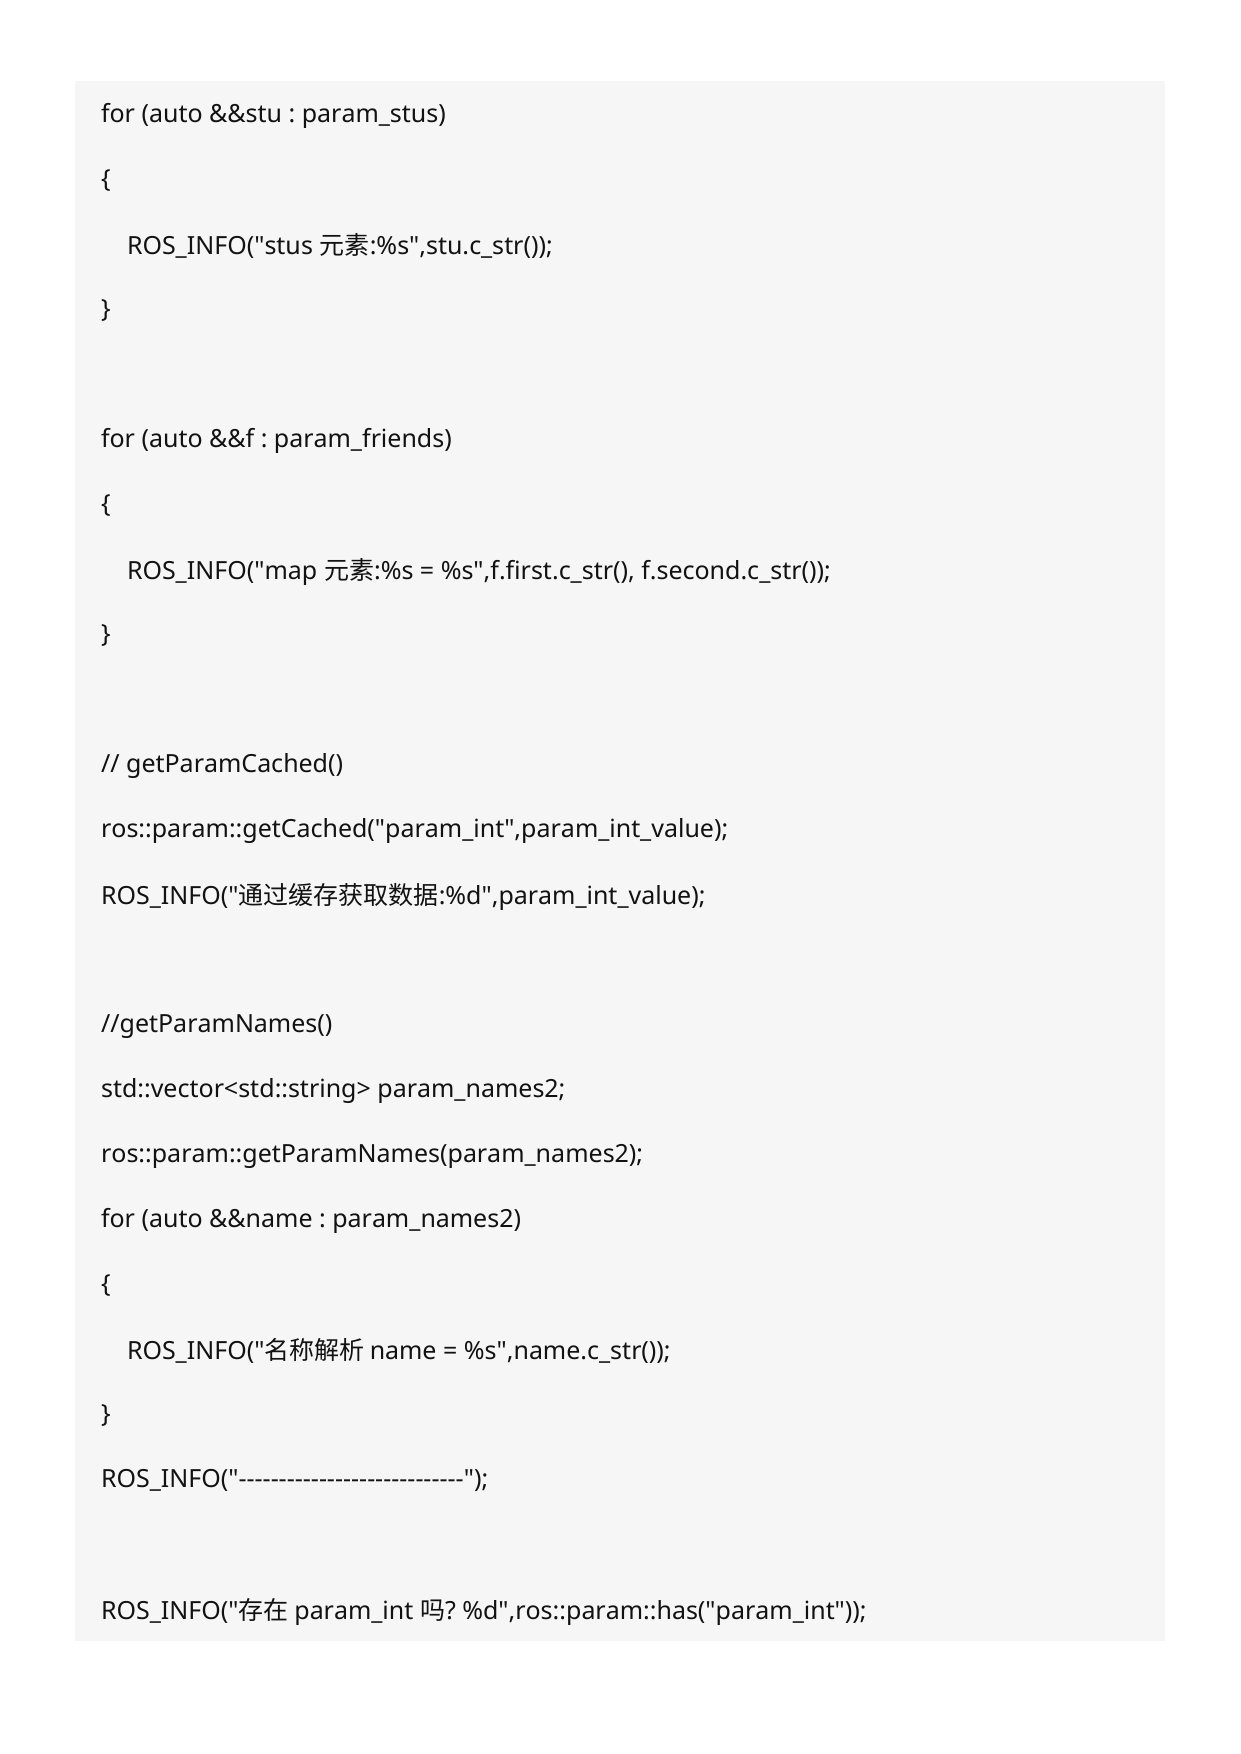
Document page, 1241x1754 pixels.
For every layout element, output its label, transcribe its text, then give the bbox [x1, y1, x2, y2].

text ROS_INFO("map 元素:%s = %s",f.first.c_str(), f.second.c_str()); [75, 536, 1165, 601]
text for (auto &&name : param_names2) [75, 1186, 1165, 1251]
text // getParamCached() [75, 731, 1165, 796]
text ROS_INFO("----------------------------"); [75, 1446, 1165, 1511]
text for (auto &&f : param_friends) [75, 406, 1165, 471]
text ROS_INFO("存在 param_int 吗? %d",ros::param::has("param_int")); [75, 1576, 1165, 1641]
text { [75, 471, 1165, 536]
text ROS_INFO("名称解析name = %s",name.c_str()); [75, 1316, 1165, 1381]
text } [75, 1381, 1165, 1446]
text std::vector<std::string> param_names2; [75, 1056, 1165, 1121]
text } [75, 601, 1165, 666]
text ros::param::getParamNames(param_names2); [75, 1121, 1165, 1186]
text ROS_INFO("通过缓存获取数据:%d",param_int_value); [75, 861, 1165, 926]
text for (auto &&stu : param_stus) [75, 81, 1165, 146]
text { [75, 1251, 1165, 1316]
text //getParamNames() [75, 991, 1165, 1056]
text ros::param::getCached("param_int",param_int_value); [75, 796, 1165, 861]
text } [75, 276, 1165, 341]
text { [75, 146, 1165, 211]
text ROS_INFO("stus 元素:%s",stu.c_str()); [75, 211, 1165, 276]
